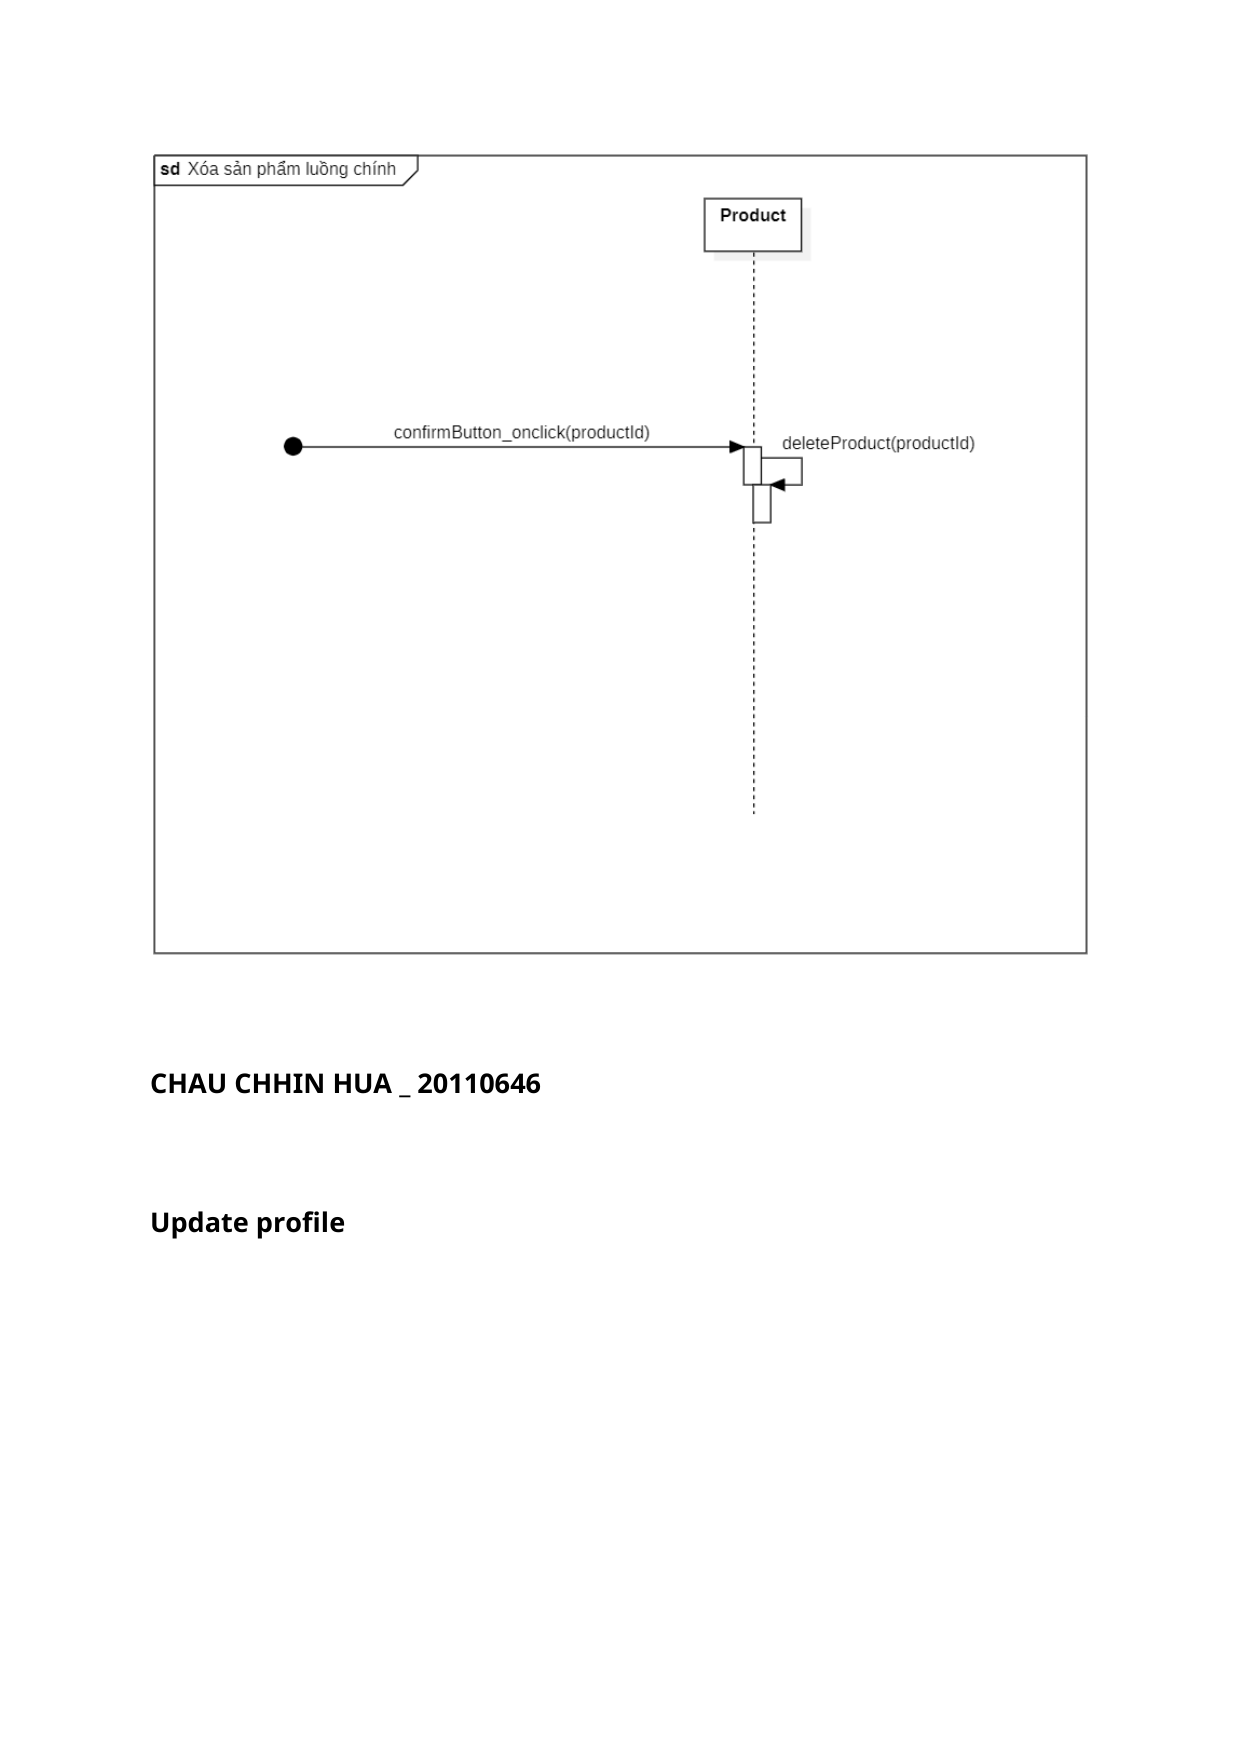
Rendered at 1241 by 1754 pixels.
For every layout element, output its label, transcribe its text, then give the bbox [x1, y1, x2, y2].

picture [150, 150, 1091, 961]
subtitle Update profile [150, 1203, 1090, 1240]
subtitle CHAU CHHIN HUA _ 20110646 [150, 1065, 1090, 1102]
